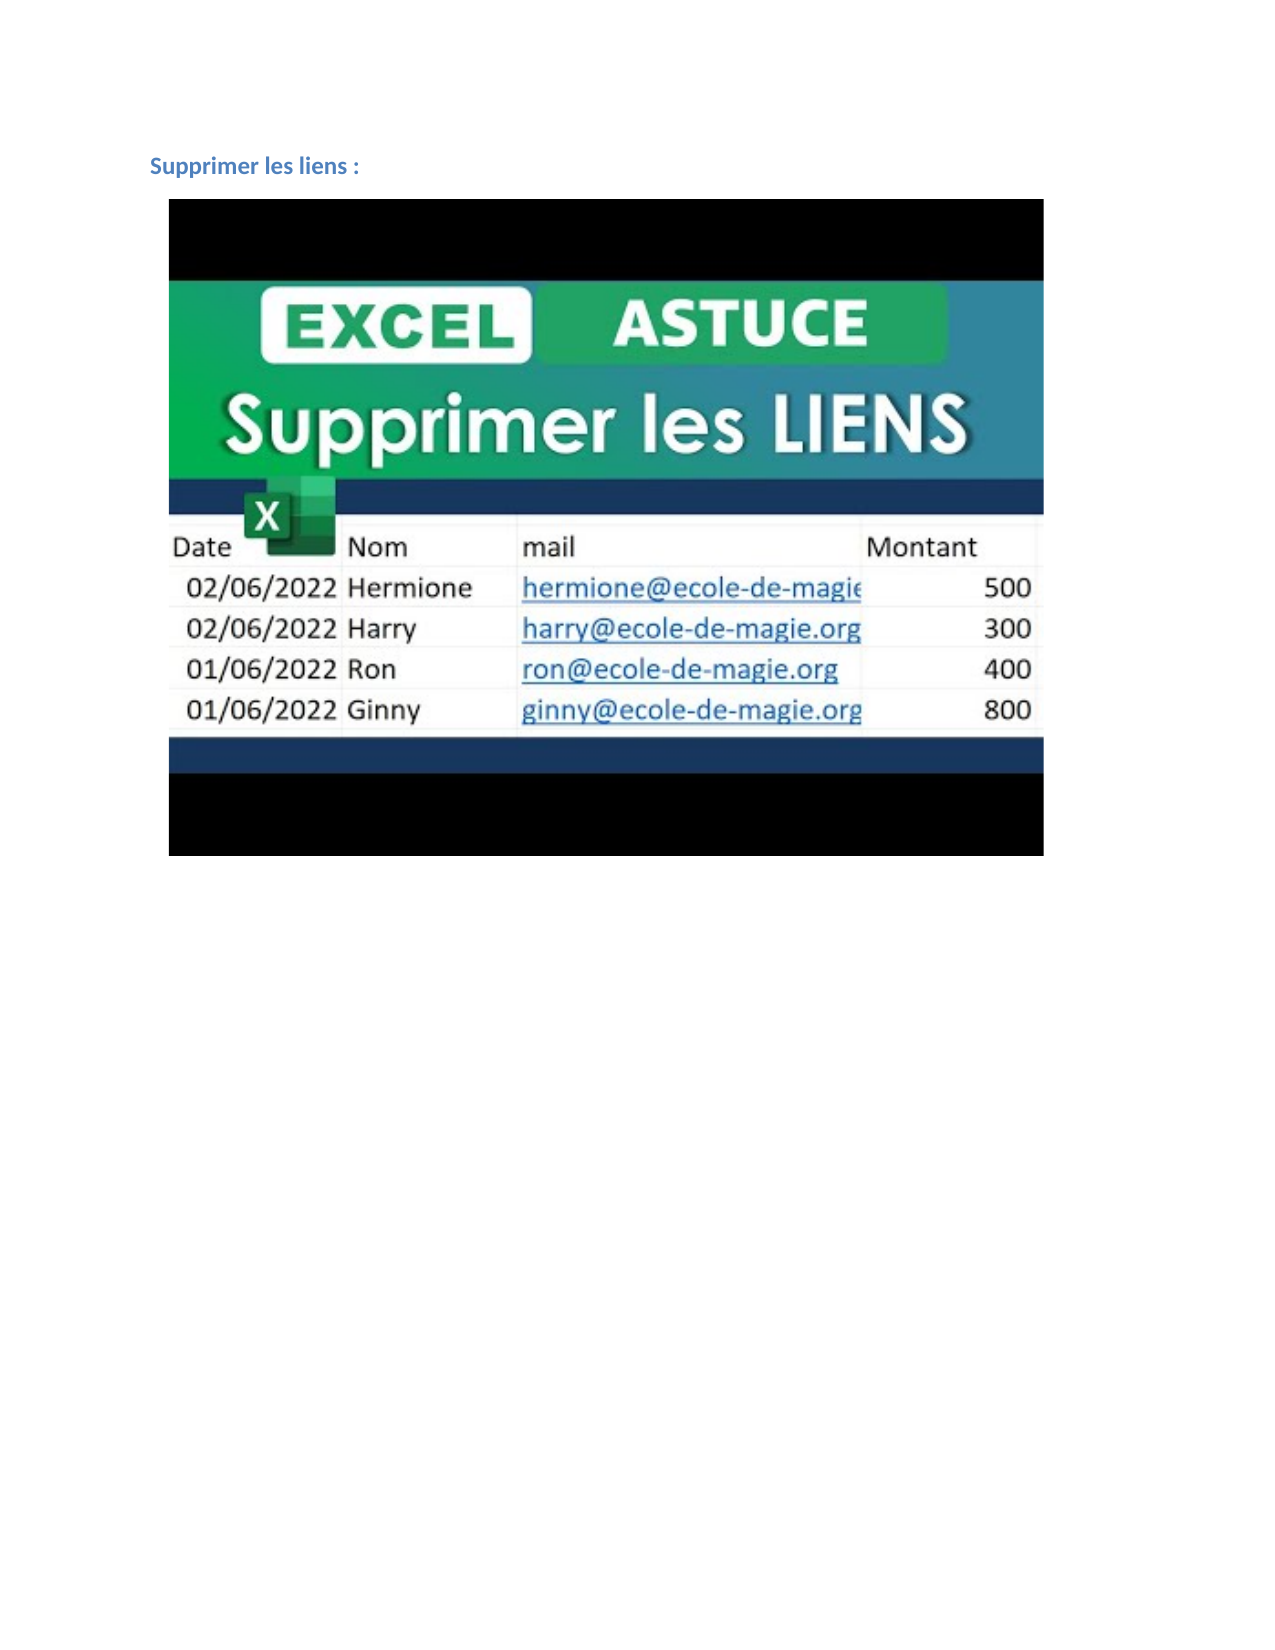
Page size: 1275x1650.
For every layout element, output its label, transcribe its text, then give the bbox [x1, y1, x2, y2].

picture [168, 199, 1044, 856]
subtitle Supprimer les liens : [150, 150, 1125, 181]
